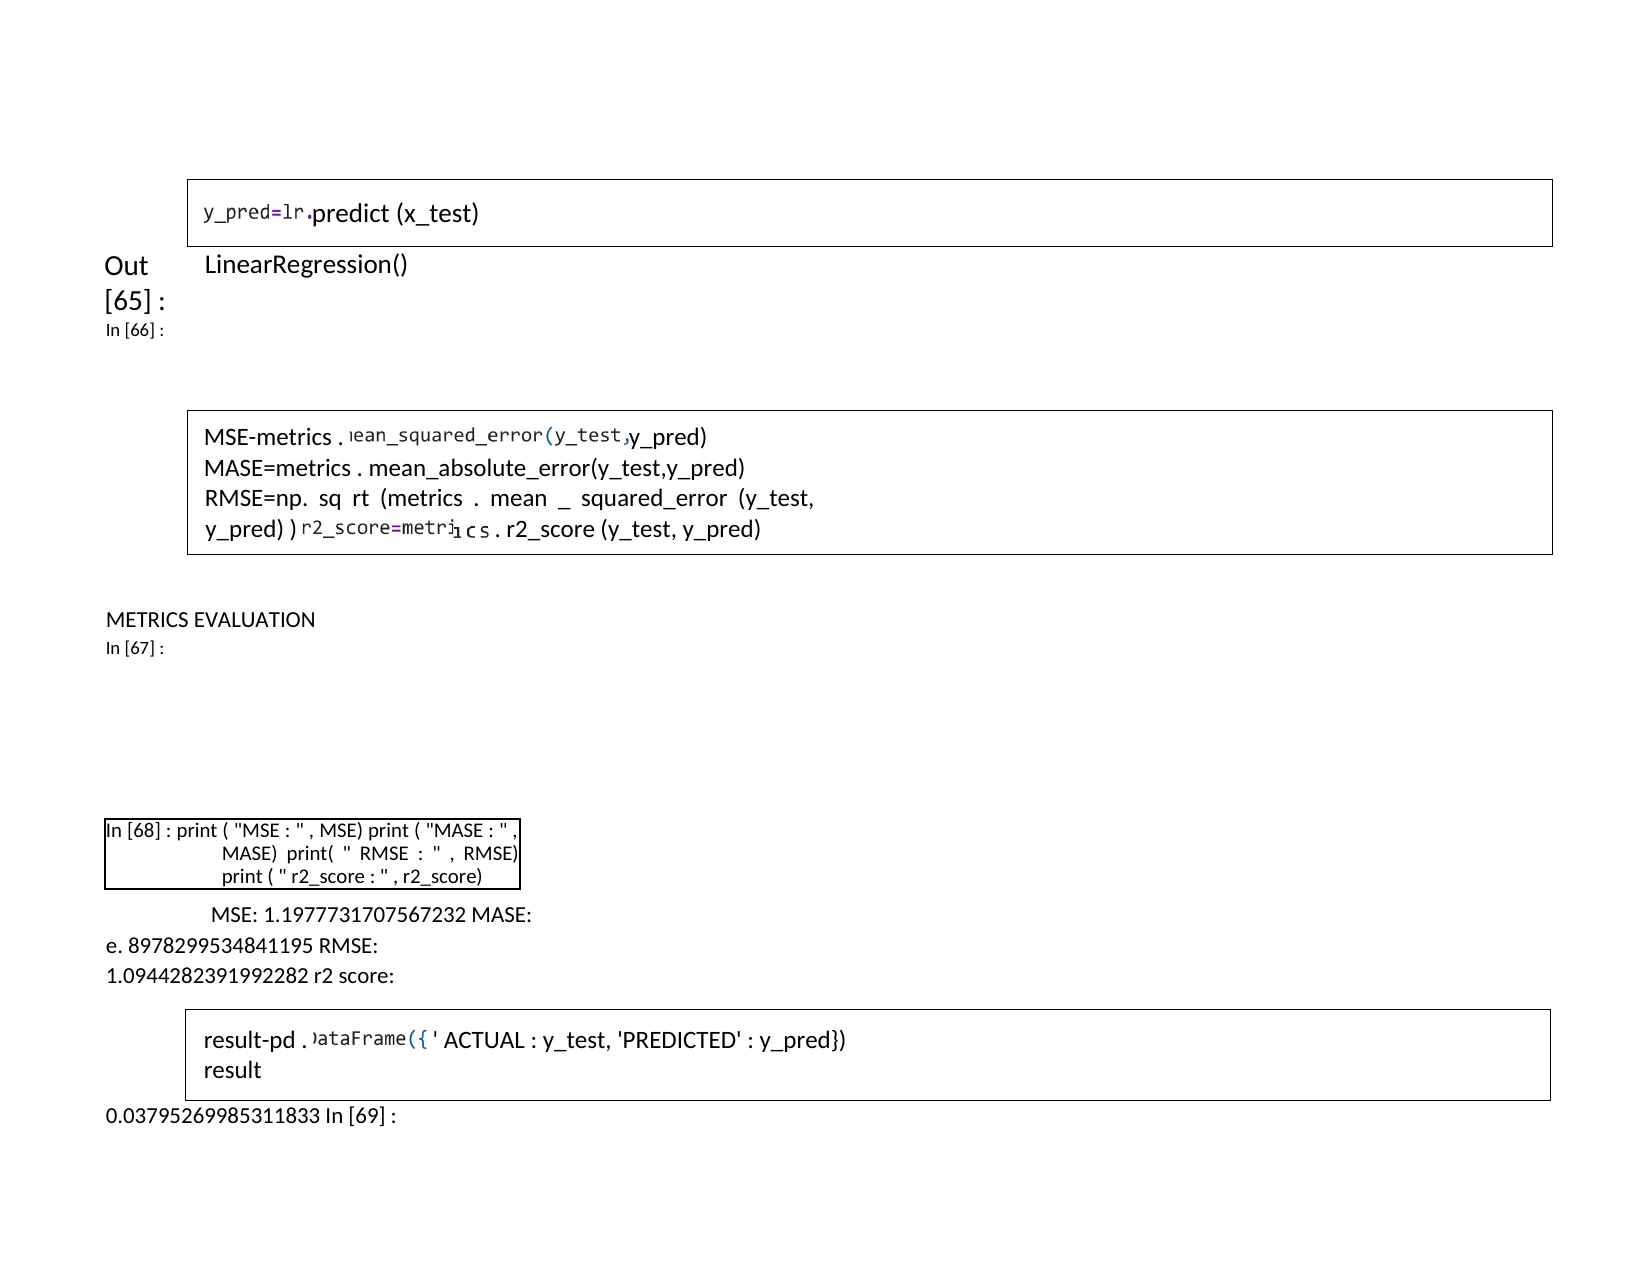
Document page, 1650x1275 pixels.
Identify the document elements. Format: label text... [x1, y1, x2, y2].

table_header MSE-metrics . y_pred) MASE=metrics . mean_absolute_error(y_test,y_pred) RMSE=np. sq rt (metrics . mean _ squared_error (y_test, y_pred) ) . r2_score (y_test, y_pred) [188, 411, 1552, 554]
text In [66] : [106, 318, 329, 341]
picture [203, 204, 312, 223]
table_header Out [65] : [104, 247, 197, 318]
text In [67] : [106, 636, 641, 659]
picture [302, 519, 462, 538]
table_header LinearRegression() [197, 247, 409, 318]
table_header result-pd . ' ACTUAL : y_test, 'PREDICTED' : y_pred}) result [186, 1010, 1550, 1100]
text In [68] : print ( "MSE : " , MSE) print ( "MASE : " , MASE) print( " RMSE : " , RMSE) print ( " r2_score : " , r2_score) [106, 820, 519, 888]
picture [349, 426, 629, 446]
text METRICS EVALUATION [106, 392, 1570, 633]
text MSE: 1.1977731707567232 MASE: e. 8978299534841195 RMSE: 1.0944282391992282 r2 score: 0.03795269985311833 In [69] : [106, 901, 533, 1129]
picture [467, 526, 475, 538]
picture [313, 1029, 427, 1049]
picture [480, 526, 489, 538]
table_header predict (x_test) [188, 180, 1552, 246]
